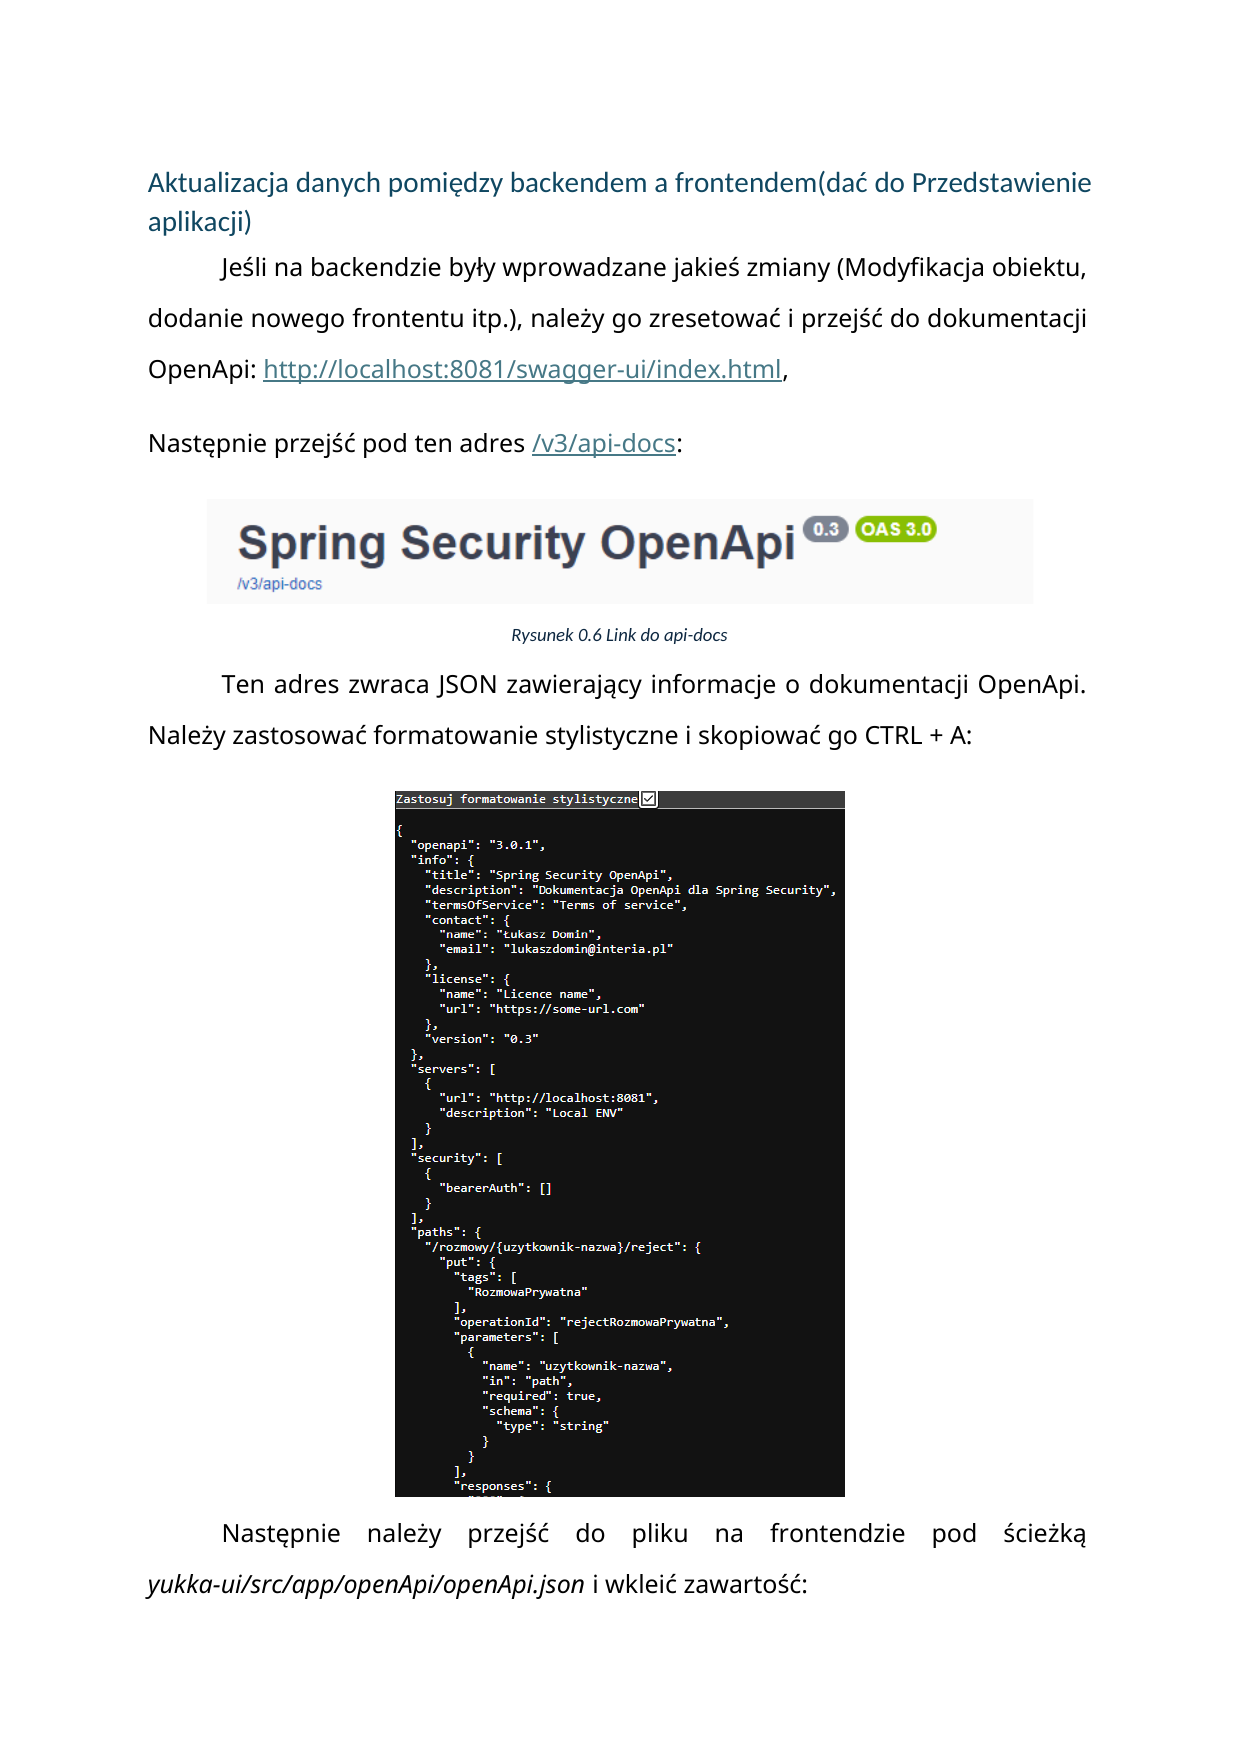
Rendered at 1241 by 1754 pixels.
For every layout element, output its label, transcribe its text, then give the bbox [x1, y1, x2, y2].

text Następnie należy przejść do pliku na frontendzie pod ścieżką yukka-ui/src/app/openApi/openApi.json i wkleić zawartość: [148, 1516, 1088, 1601]
text Następnie przejść pod ten adres /v3/api-docs: [148, 425, 1088, 459]
picture [206, 499, 1034, 604]
subtitle Aktualizacja danych pomiędzy backendem a frontendem(dać do Przedstawienie aplikacji) [148, 164, 1093, 238]
text Ten adres zwraca JSON zawierający informacje o dokumentacji OpenApi. Należy zastosować formatowanie stylistyczne i skopiować go CTRL + A: [148, 667, 1088, 752]
picture [395, 791, 845, 1497]
text Rysunek 0.6 Link do api-docs [148, 623, 1093, 646]
text Jeśli na backendzie były wprowadzane jakieś zmiany (Modyfikacja obiektu, dodanie nowego frontentu itp.), należy go zresetować i przejść do dokumentacji OpenApi: http://localhost:8081/swagger-ui/index.html, [148, 249, 1088, 386]
